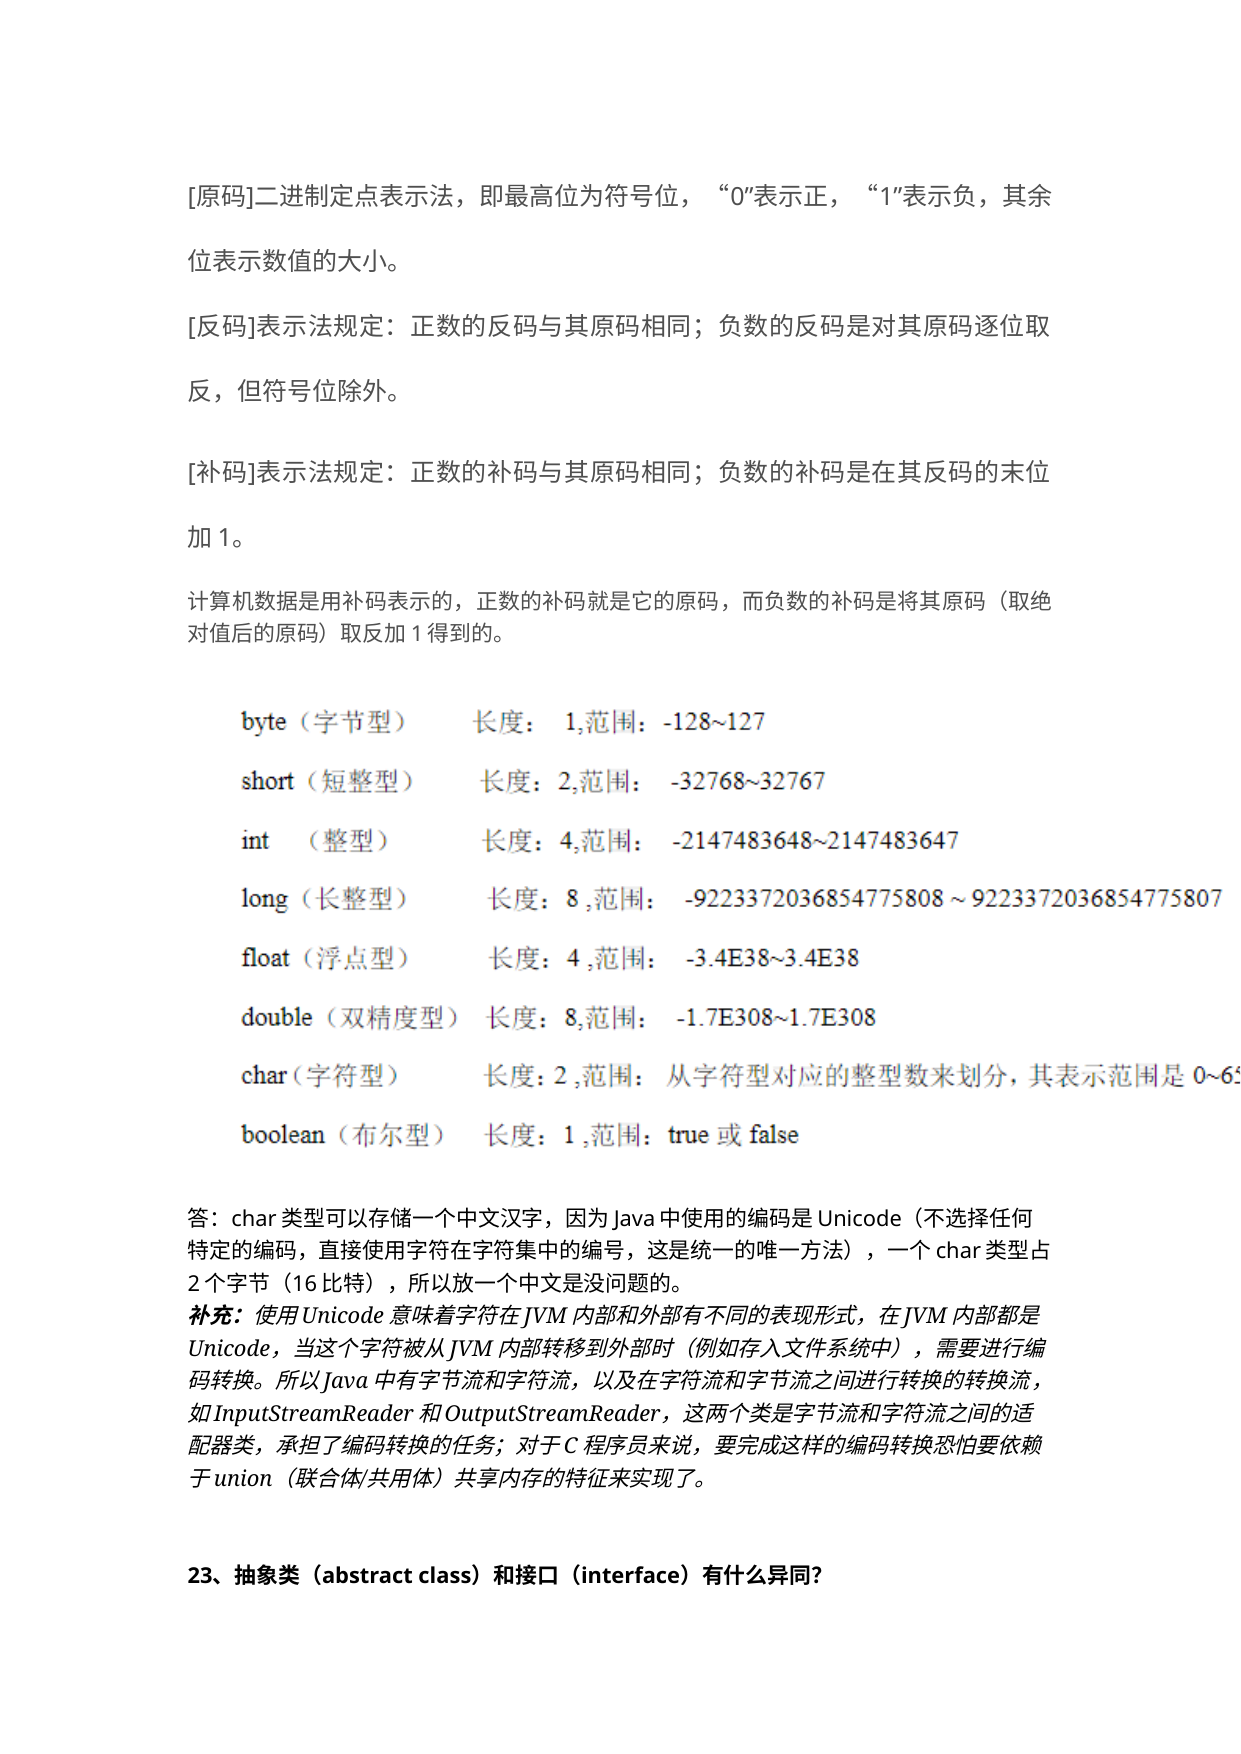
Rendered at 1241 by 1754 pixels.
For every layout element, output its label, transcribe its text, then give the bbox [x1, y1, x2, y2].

text [原码]二进制定点表示法，即最高位为符号位，“0”表示正，“1”表示负，其余位表示数值的大小。 [187, 162, 1053, 292]
text [补码]表示法规定：正数的补码与其原码相同；负数的补码是在其反码的末位加1。 [187, 438, 1053, 568]
text 计算机数据是用补码表示的，正数的补码就是它的原码，而负数的补码是将其原码（取绝对值后的原码）取反加1得到的。 [187, 583, 1053, 648]
text 答：char类型可以存储一个中文汉字，因为Java中使用的编码是Unicode（不选择任何特定的编码，直接使用字符在字符集中的编号，这是统一的唯一方法），一个char类型占2个字节（16比特），所以放一个中文是没问题的。 [187, 1184, 1053, 1298]
text [反码]表示法规定：正数的反码与其原码相同；负数的反码是对其原码逐位取反，但符号位除外。 [187, 292, 1053, 422]
text 补充：使用Unicode意味着字符在JVM内部和外部有不同的表现形式，在JVM内部都是Unicode，当这个字符被从JVM内部转移到外部时（例如存入文件系统中），需要进行编码转换。所以Java中有字节流和字符流，以及在字符流和字节流之间进行转换的转换流，如InputStreamReader和OutputStreamReader，这两个类是字节流和字符流之间的适配器类，承担了编码转换的任务；对于C程序员来说，要完成这样的编码转换恐怕要依赖于union（联合体/共用体）共享内存的特征来实现了。 [187, 1298, 1053, 1493]
picture [187, 680, 1241, 1184]
